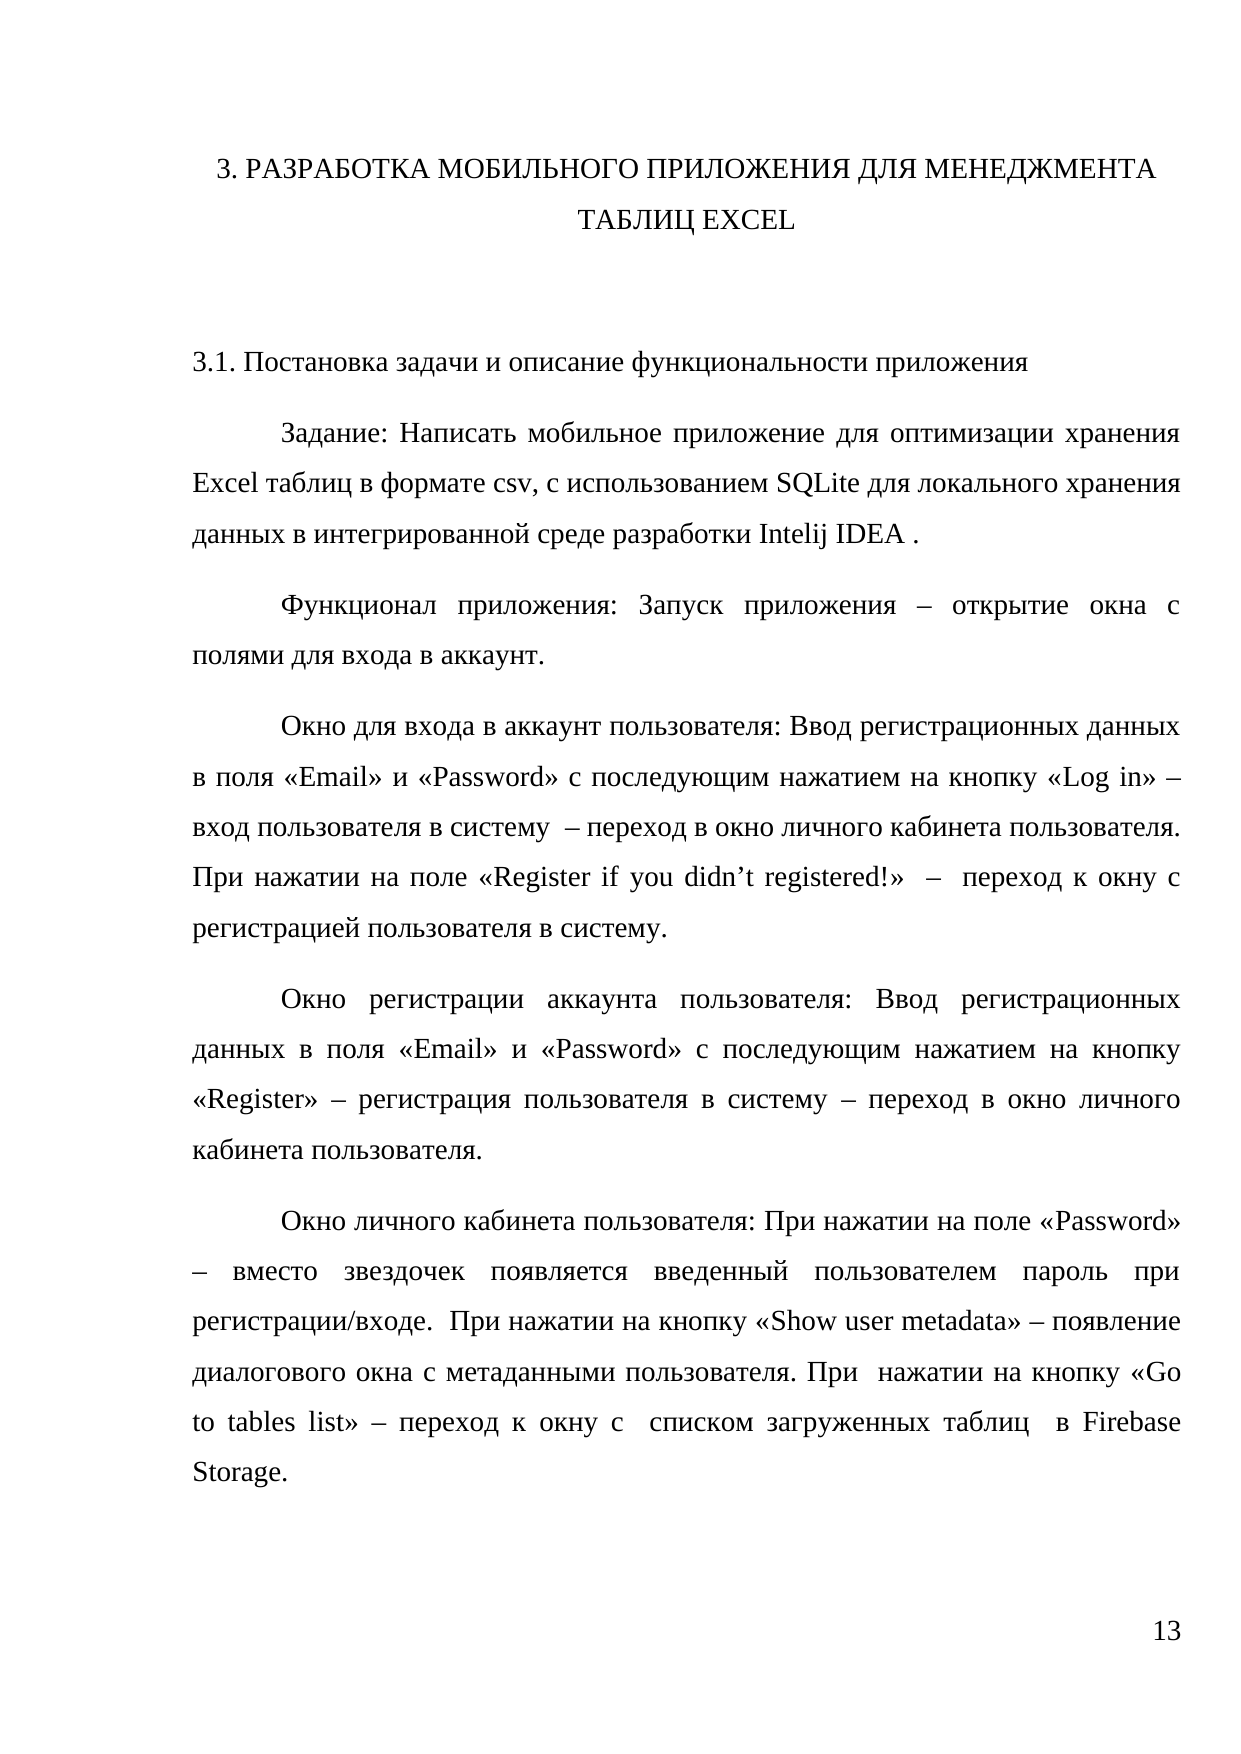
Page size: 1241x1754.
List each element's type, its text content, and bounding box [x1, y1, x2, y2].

subtitle 3.1. Постановка задачи и описание функциональности приложения [192, 344, 1181, 378]
text Окно регистрации аккаунта пользователя: Ввод регистрационных данных в поля «Email» и «Password» с последующим нажатием на кнопку «Register» – регистрация пользователя в систему – переход в окно личного кабинета пользователя. [192, 981, 1181, 1165]
text Задание: Написать мобильное приложение для оптимизации хранения Excel таблиц в формате csv, с использованием SQLite для локального хранения данных в интегрированной среде разработки Intelij IDEA . [192, 415, 1181, 549]
text Окно для входа в аккаунт пользователя: Ввод регистрационных данных в поля «Email» и «Password» с последующим нажатием на кнопку «Log in» – вход пользователя в систему – переход в окно личного кабинета пользователя. При нажатии на поле «Register if you didn’t registered!» – переход к окну с регистрацией пользователя в систему. [192, 708, 1181, 943]
text Окно личного кабинета пользователя: При нажатии на поле «Password» – вместо звездочек появляется введенный пользователем пароль при регистрации/входе. При нажатии на кнопку «Show user metadata» – появление диалогового окна с метаданными пользователя. При нажатии на кнопку «Go to tables list» – переход к окну с списком загруженных таблиц в Firebase Storage. [192, 1203, 1181, 1488]
text Функционал приложения: Запуск приложения – открытие окна с полями для входа в аккаунт. [192, 587, 1181, 671]
subtitle 3. РАЗРАБОТКА МОБИЛЬНОГО ПРИЛОЖЕНИЯ ДЛЯ МЕНЕДЖМЕНТА ТАБЛИЦ EXCEL [192, 151, 1181, 235]
